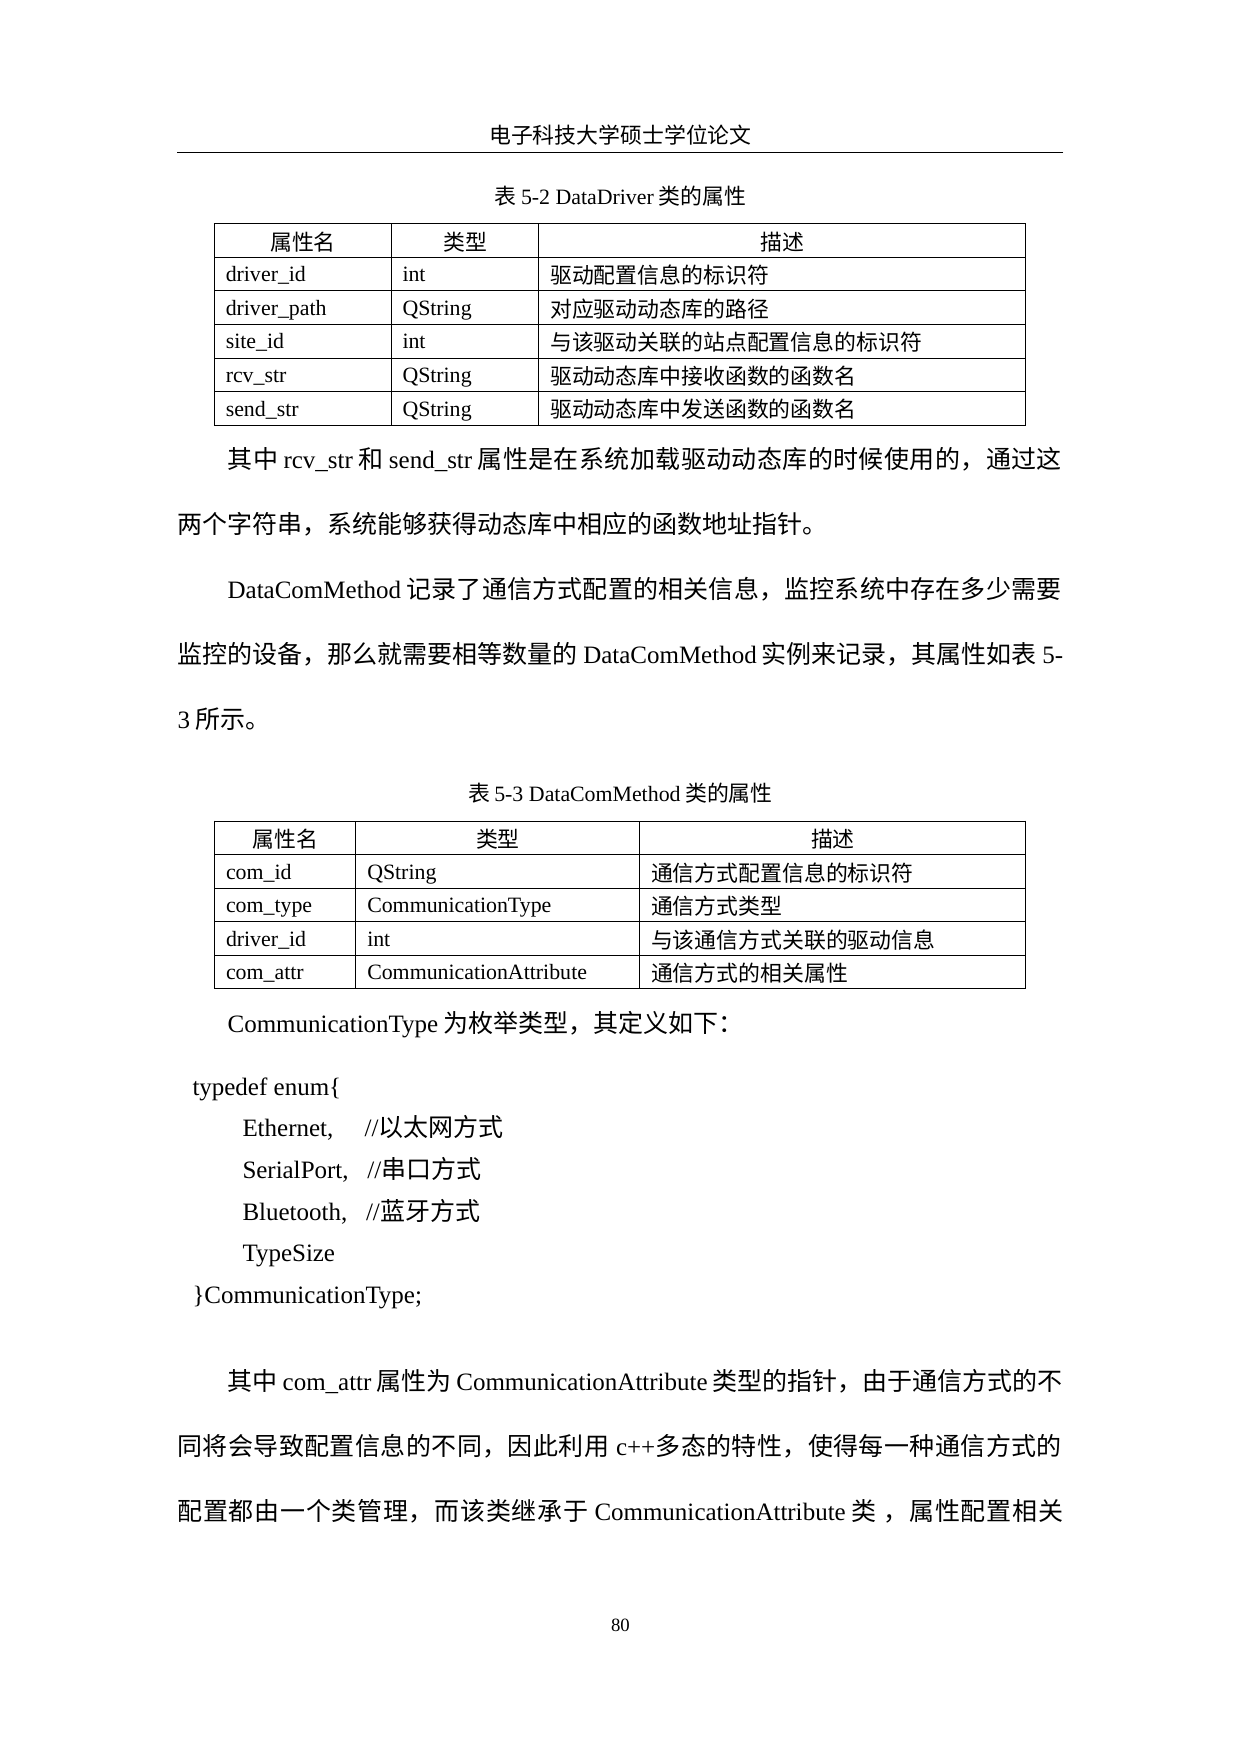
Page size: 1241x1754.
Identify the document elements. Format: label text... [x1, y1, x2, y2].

table_cell 通信方式的相关属性 [640, 956, 1025, 988]
table_cell int [392, 325, 538, 357]
table_cell int [392, 258, 538, 290]
table_cell com_id [215, 855, 355, 888]
table_header 类型 [356, 822, 639, 854]
text 表5-2 DataDriver类的属性 [177, 178, 1063, 211]
table_cell 驱动动态库中发送函数的函数名 [539, 392, 1025, 424]
table_header 类型 [392, 224, 538, 257]
text 其中rcv_str和send_str属性是在系统加载驱动动态库的时候使用的，通过这两个字符串，系统能够获得动态库中相应的函数地址指针。 [177, 426, 1063, 556]
table_cell CommunicationAttribute [356, 956, 639, 988]
table_cell driver_id [215, 922, 355, 955]
table_cell driver_path [215, 291, 391, 324]
table_cell 驱动配置信息的标识符 [539, 258, 1025, 290]
table_cell CommunicationType [356, 889, 639, 921]
table_cell 通信方式配置信息的标识符 [640, 855, 1025, 888]
table_cell 驱动动态库中接收函数的函数名 [539, 359, 1025, 391]
table_cell QString [392, 392, 538, 424]
table_header 描述 [539, 224, 1025, 257]
table_cell QString [356, 855, 639, 888]
table_cell 与该驱动关联的站点配置信息的标识符 [539, 325, 1025, 357]
table_cell rcv_str [215, 359, 391, 391]
table_cell QString [392, 359, 538, 391]
table_cell QString [392, 291, 538, 324]
table_cell driver_id [215, 258, 391, 290]
table_cell int [356, 922, 639, 955]
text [177, 1347, 1063, 1542]
table_cell site_id [215, 325, 391, 357]
table_cell 与该通信方式关联的驱动信息 [640, 922, 1025, 955]
table_header 属性名 [215, 224, 391, 257]
table_header 属性名 [215, 822, 355, 854]
text DataComMethod记录了通信方式配置的相关信息，监控系统中存在多少需要监控的设备，那么就需要相等数量的DataComMethod实例来记录，其属性如表5-3所示。 [177, 556, 1063, 751]
table_header 描述 [640, 822, 1025, 854]
table_cell 通信方式类型 [640, 889, 1025, 921]
table_cell com_attr [215, 956, 355, 988]
text 表5-3 DataComMethod类的属性 [177, 776, 1063, 808]
table_cell send_str [215, 392, 391, 424]
table_cell 对应驱动动态库的路径 [539, 291, 1025, 324]
text CommunicationType为枚举类型，其定义如下： [177, 989, 1063, 1054]
table_cell com_type [215, 889, 355, 921]
